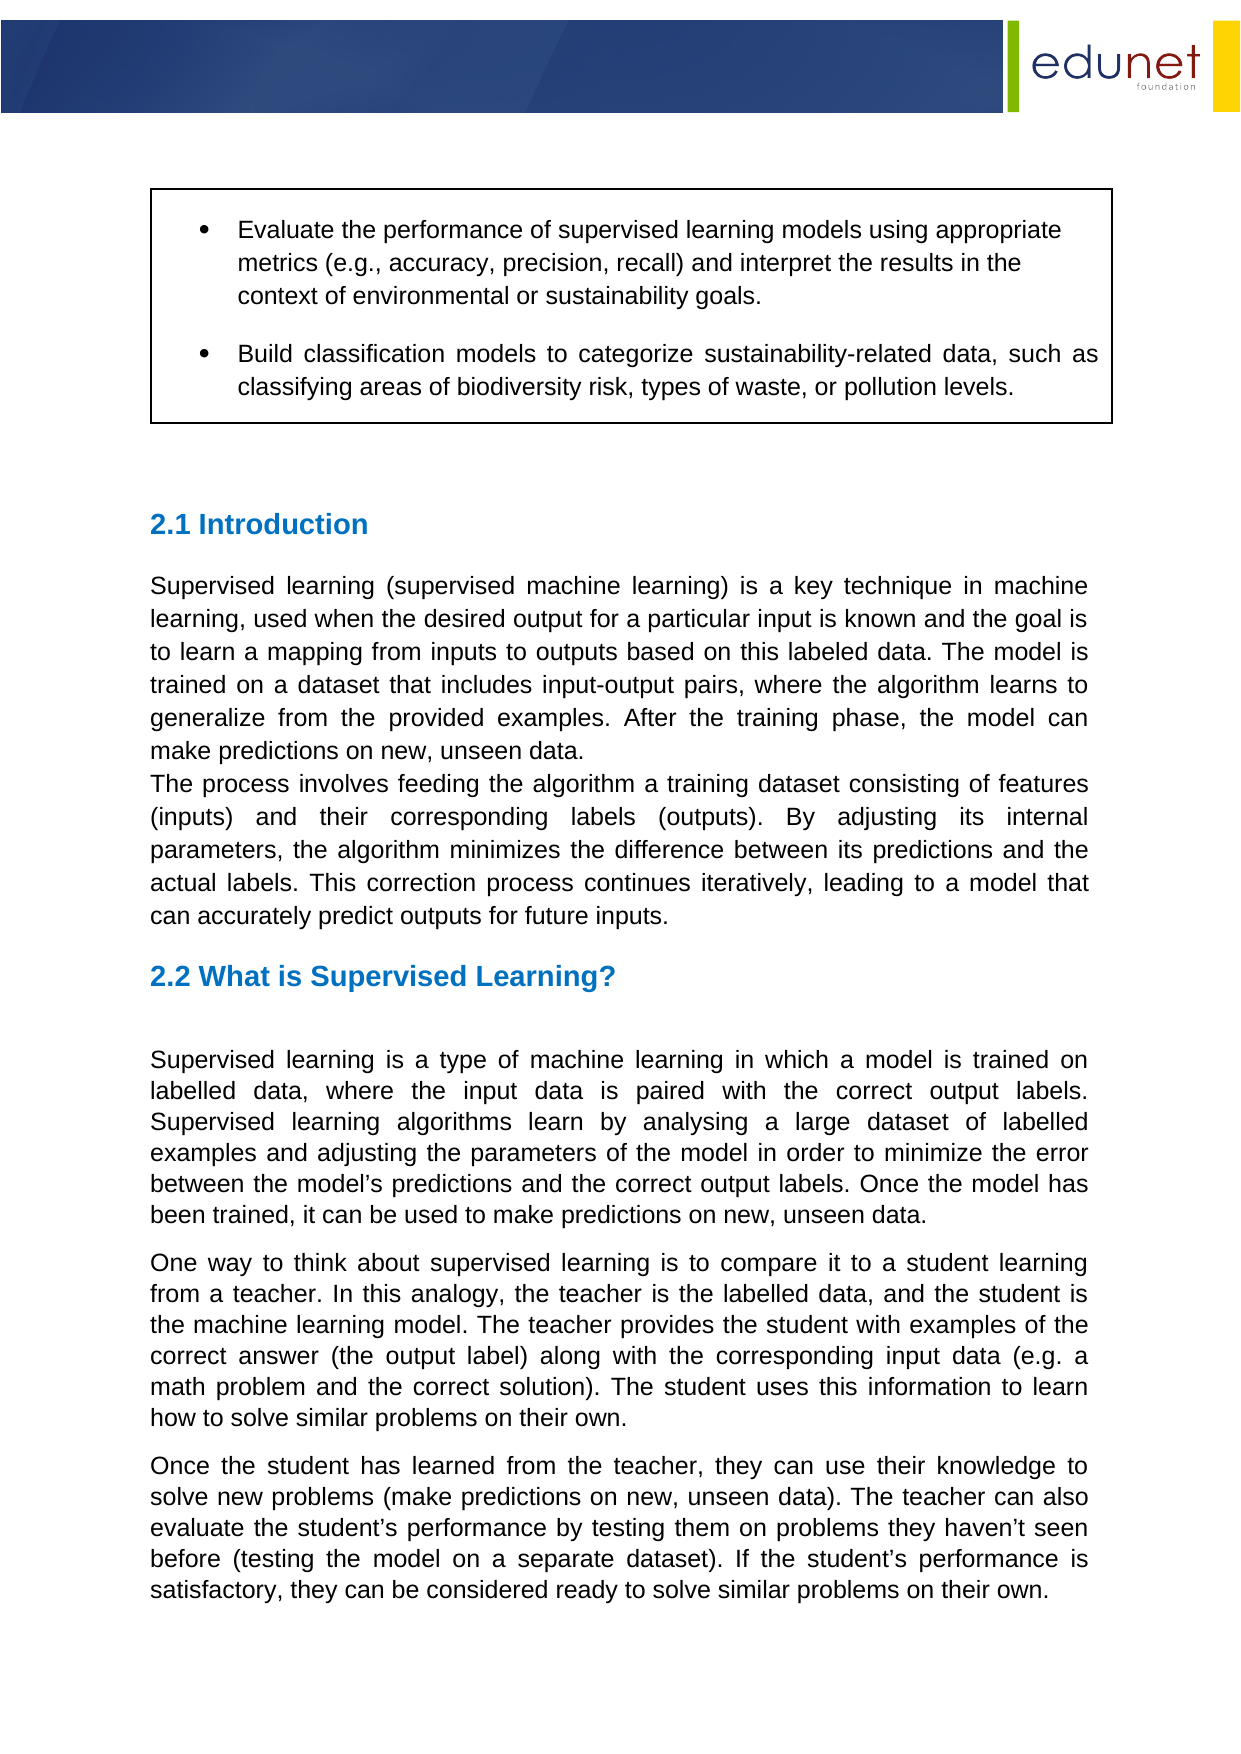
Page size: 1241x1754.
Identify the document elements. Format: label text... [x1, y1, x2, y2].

text Supervised learning (supervised machine learning) is a key technique in machine learning, used when the desired output for a particular input is known and the goal is to learn a mapping from inputs to outputs based on this labeled data. The model is trained on a dataset that includes input-output pairs, where the algorithm learns to generalize from the provided examples. After the training phase, the model can make predictions on new, unseen data. [150, 571, 1090, 764]
text Once the student has learned from the teacher, they can use their knowledge to solve new problems (make predictions on new, unseen data). The teacher can also evaluate the student’s performance by testing them on problems they haven’t seen before (testing the model on a separate dataset). If the student’s performance is satisfactory, they can be considered ready to solve similar problems on their own. [150, 1451, 1090, 1604]
text Supervised learning is a type of machine learning in which a model is trained on labelled data, where the input data is paired with the correct output labels. Supervised learning algorithms learn by analysing a large dataset of labelled examples and adjusting the parameters of the model in order to minimize the error between the model’s predictions and the correct output labels. Once the model has been trained, it can be used to make predictions on new, unseen data. [150, 1045, 1090, 1229]
subtitle 2.1 Introduction [150, 507, 1090, 541]
text The process involves feeding the algorithm a training dataset consisting of features (inputs) and their corresponding labels (outputs). By adjusting its internal parameters, the algorithm minimizes the difference between its predictions and the actual labels. This correction process continues iteratively, leading to a model that can accurately predict outputs for future inputs. [150, 769, 1090, 930]
text One way to think about supervised learning is to compare it to a student learning from a teacher. In this analogy, the teacher is the labelled data, and the student is the machine learning model. The teacher provides the student with examples of the correct answer (the output label) along with the corresponding input data (e.g. a math problem and the correct solution). The student uses this information to learn how to solve similar problems on their own. [150, 1248, 1090, 1432]
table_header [152, 190, 1111, 422]
subtitle 2.2 What is Supervised Learning? [150, 959, 1090, 992]
picture [1025, 38, 1208, 96]
